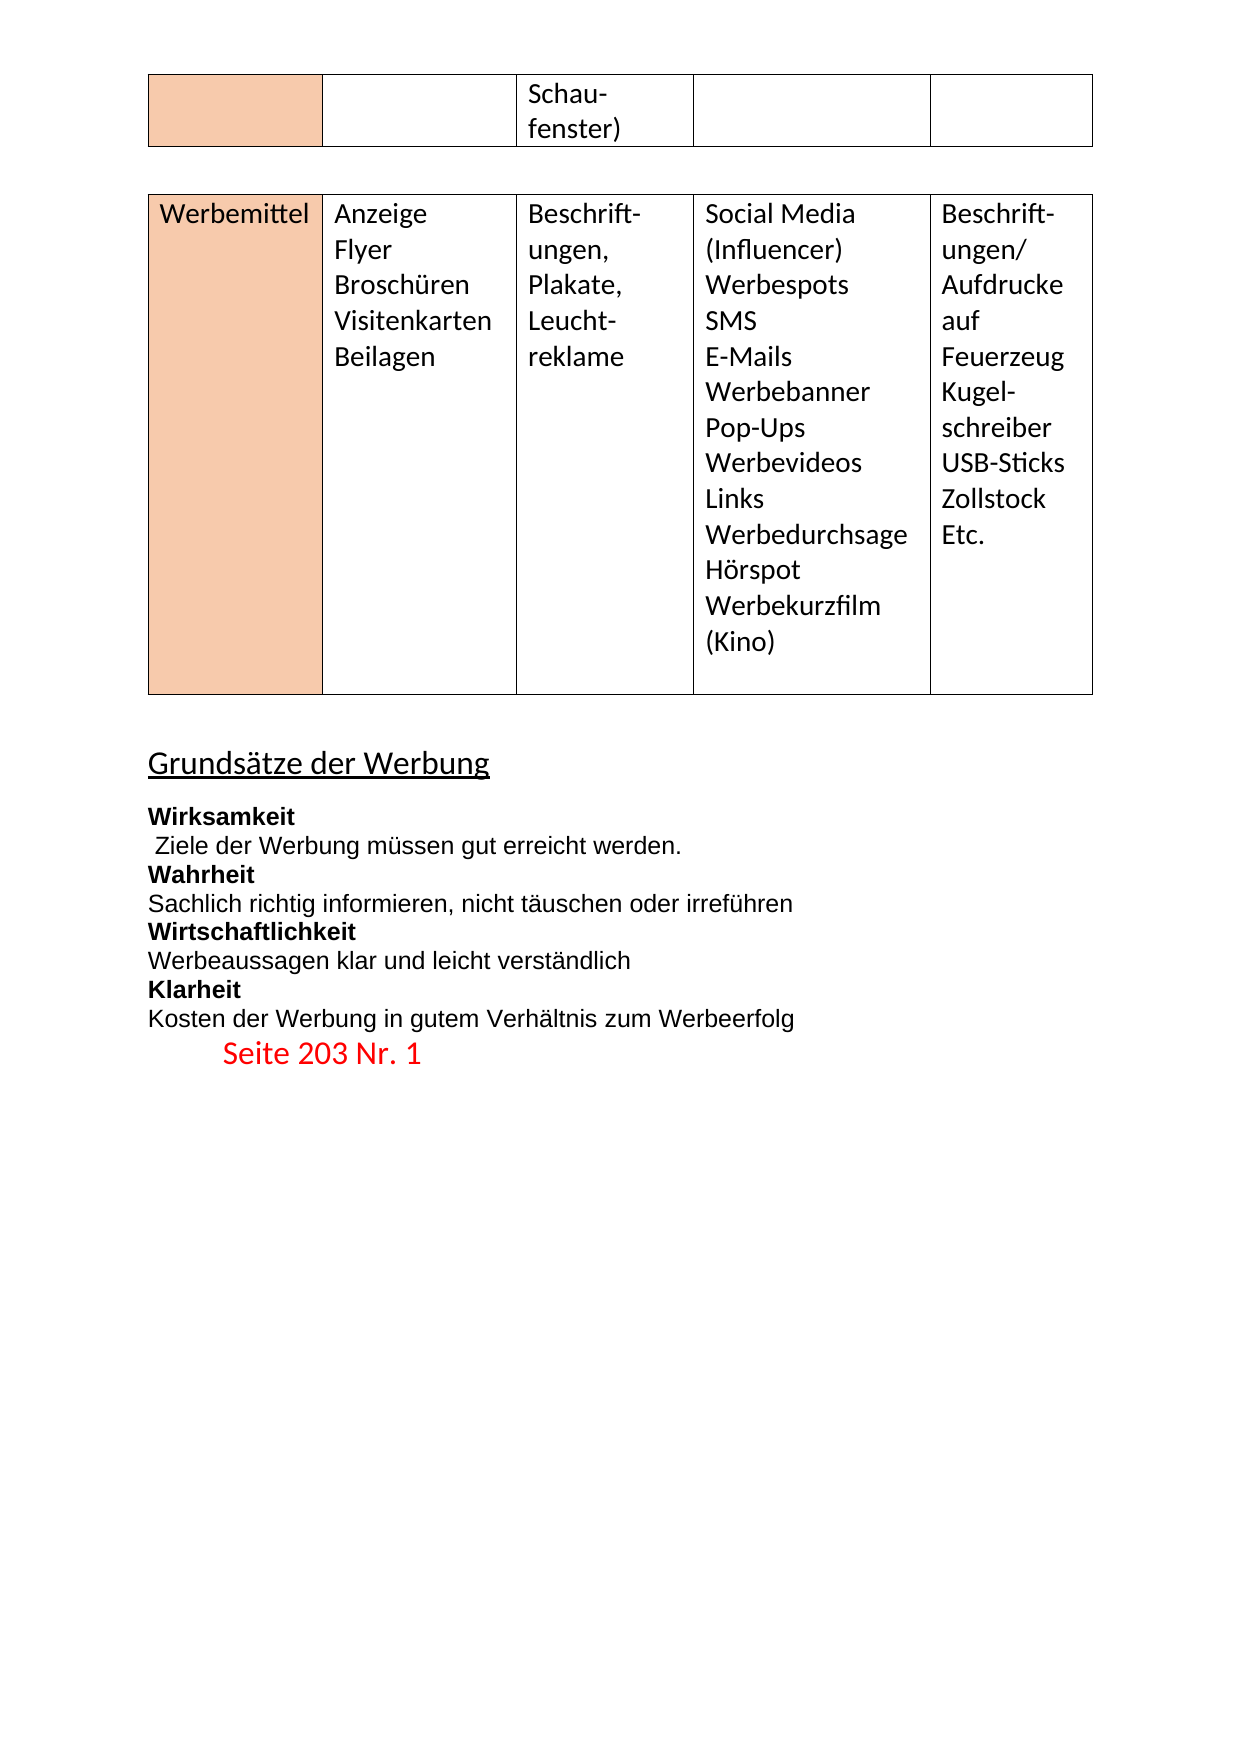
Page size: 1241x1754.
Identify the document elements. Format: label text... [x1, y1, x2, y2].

text Werbeaussagen klar und leicht verständlich [148, 946, 1093, 975]
list Seite 203 Nr. 1 [223, 1032, 1093, 1073]
text Ziele der Werbung müssen gut erreicht werden. [148, 831, 1093, 860]
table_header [517, 75, 693, 146]
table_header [694, 75, 930, 146]
text Sachlich richtig informieren, nicht täuschen oder irreführen [148, 889, 1093, 917]
table_header Social Media (Influencer) Werbespots SMS E-Mails Werbebanner Pop-Ups Werbevideos Links Werbedurchsage Hörspot Werbekurzfilm (Kino) [694, 195, 930, 694]
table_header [931, 75, 1092, 146]
text Kosten der Werbung in gutem Verhältnis zum Werbeerfolg [148, 1004, 1093, 1032]
text Grundsätze der Werbung [148, 742, 1093, 782]
text Klarheit [148, 975, 1093, 1004]
table_header Werbe- träger [149, 75, 322, 146]
table_header Anzeige Flyer Broschüren Visitenkarten Beilagen [323, 195, 516, 694]
table_header Werbemittel [149, 195, 322, 694]
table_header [323, 75, 516, 146]
table_header Beschrift-ungen/Aufdrucke auf Feuerzeug Kugel-schreiber USB-Sticks Zollstock Etc. [931, 195, 1092, 694]
text Wirtschaftlichkeit [148, 917, 1093, 946]
text Wirksamkeit [148, 802, 1093, 831]
table_header Beschrift-ungen, Plakate, Leucht-reklame [517, 195, 693, 694]
text Wahrheit [148, 860, 1093, 889]
